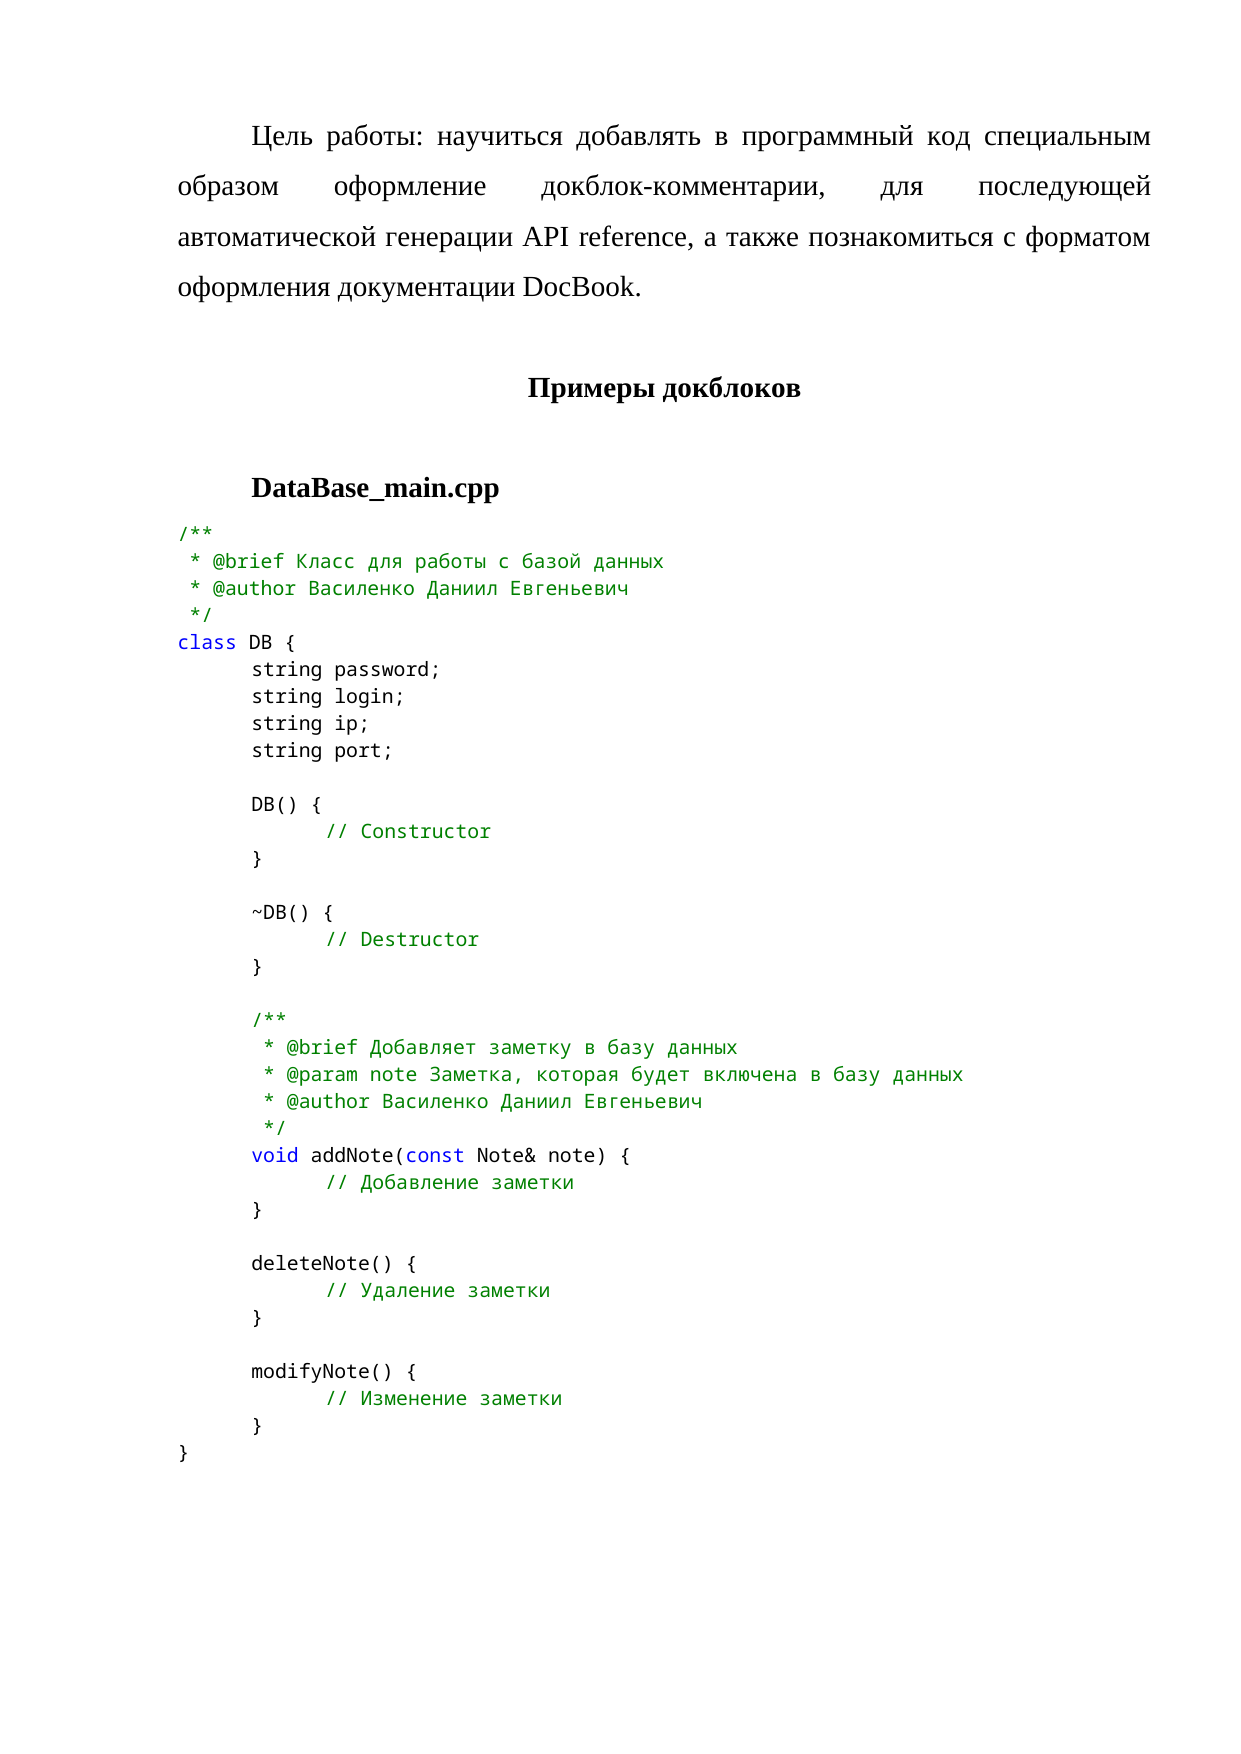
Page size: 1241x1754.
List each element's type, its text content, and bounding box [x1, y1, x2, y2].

text /** [177, 1006, 1152, 1033]
text } [177, 1303, 1152, 1330]
text } [177, 952, 1152, 979]
text * @brief Класс для работы с базой данных [177, 548, 1152, 574]
text DB() { [177, 790, 1152, 817]
text string port; [177, 736, 1152, 763]
text modifyNote() { [177, 1357, 1152, 1384]
text */ [177, 602, 1152, 628]
text * @param note Заметка, которая будет включена в базу данных [177, 1060, 1152, 1087]
text class DB { [177, 628, 1152, 656]
text ~DB() { [177, 898, 1152, 925]
text // Изменение заметки [177, 1384, 1152, 1411]
text Примеры докблоков [177, 370, 1152, 403]
text DataBase_main.cpp [177, 470, 1152, 504]
text // Constructor [177, 817, 1152, 844]
text // Добавление заметки [177, 1168, 1152, 1195]
text * @author Василенко Даниил Евгеньевич [177, 1087, 1152, 1114]
text string password; [177, 656, 1152, 682]
text */ [177, 1114, 1152, 1141]
text void addNote(const Note& note) { [177, 1141, 1152, 1168]
text deleteNote() { [177, 1249, 1152, 1276]
text string ip; [177, 709, 1152, 736]
text string login; [177, 682, 1152, 709]
text } [177, 844, 1152, 871]
text Цель работы: научиться добавлять в программный код специальным образом оформление докблок-комментарии, для последующей автоматической генерации API reference, а также познакомиться с форматом оформления документации DocBook. [177, 118, 1152, 303]
text } [177, 1438, 1152, 1465]
text // Удаление заметки [177, 1276, 1152, 1303]
text /** [177, 521, 1152, 548]
text } [177, 1411, 1152, 1438]
text * @brief Добавляет заметку в базу данных [177, 1033, 1152, 1060]
text * @author Василенко Даниил Евгеньевич [177, 574, 1152, 602]
text } [177, 1195, 1152, 1222]
text // Destructor [177, 925, 1152, 952]
